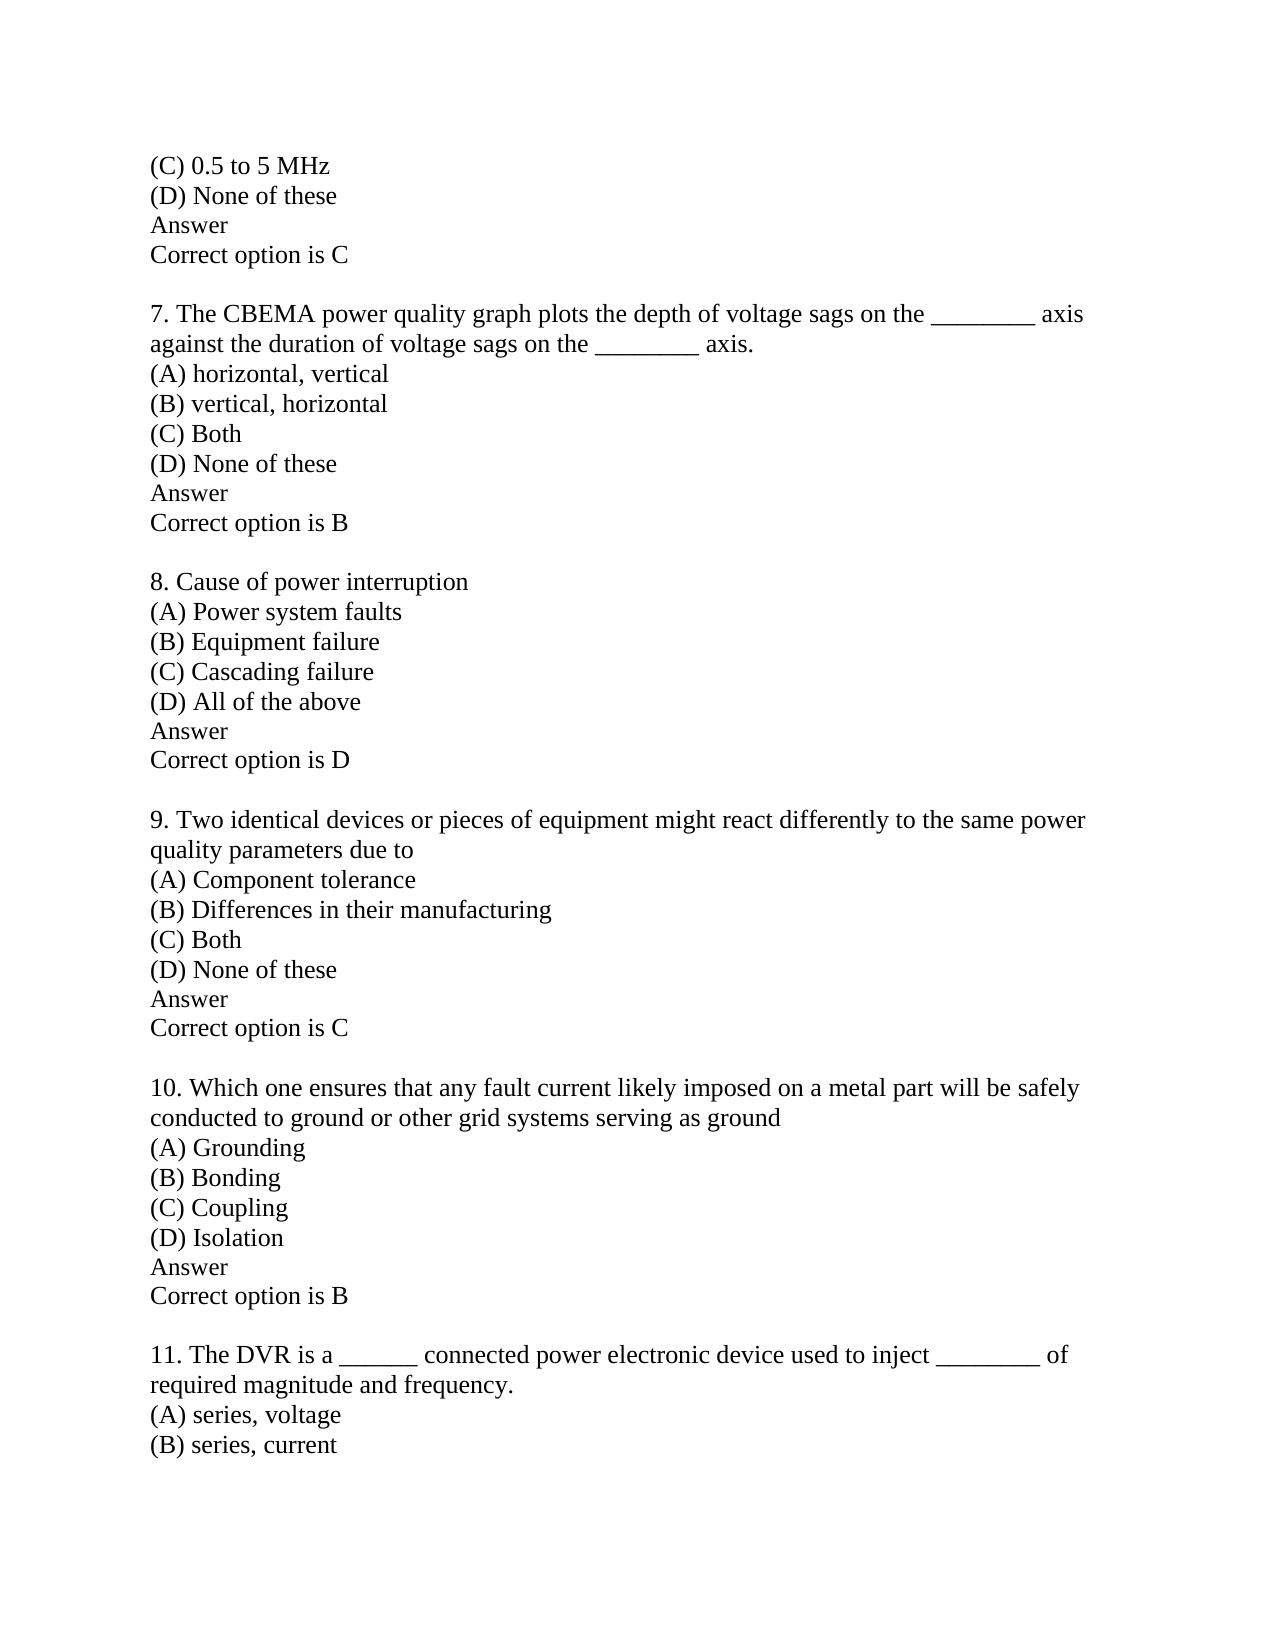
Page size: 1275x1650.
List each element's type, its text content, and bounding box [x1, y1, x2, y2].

text 8. Cause of power interruption (A) Power system faults (B) Equipment failure (C) Cascading failure (D) All of the above [150, 566, 1125, 716]
text Answer [150, 478, 1125, 507]
text Correct option is B [150, 507, 1125, 537]
text Answer [150, 984, 1125, 1012]
text Answer [150, 1252, 1125, 1280]
text 7. The CBEMA power quality graph plots the depth of voltage sags on the ________ axis against the duration of voltage sags on the ________ axis. (A) horizontal, vertical (B) vertical, horizontal (C) Both (D) None of these [150, 298, 1125, 478]
text Correct option is D [150, 744, 1125, 774]
text 9. Two identical devices or pieces of equipment might react differently to the same power quality parameters due to (A) Component tolerance (B) Differences in their manufacturing (C) Both (D) None of these [150, 804, 1125, 984]
text Correct option is C [150, 239, 1125, 269]
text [150, 1339, 1125, 1459]
text Correct option is C [150, 1012, 1125, 1042]
text Correct option is B [150, 1280, 1125, 1310]
text Answer [150, 716, 1125, 744]
text 10. Which one ensures that any fault current likely imposed on a metal part will be safely conducted to ground or other grid systems serving as ground (A) Grounding (B) Bonding (C) Coupling (D) Isolation [150, 1072, 1125, 1252]
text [150, 150, 1125, 210]
text Answer [150, 210, 1125, 239]
